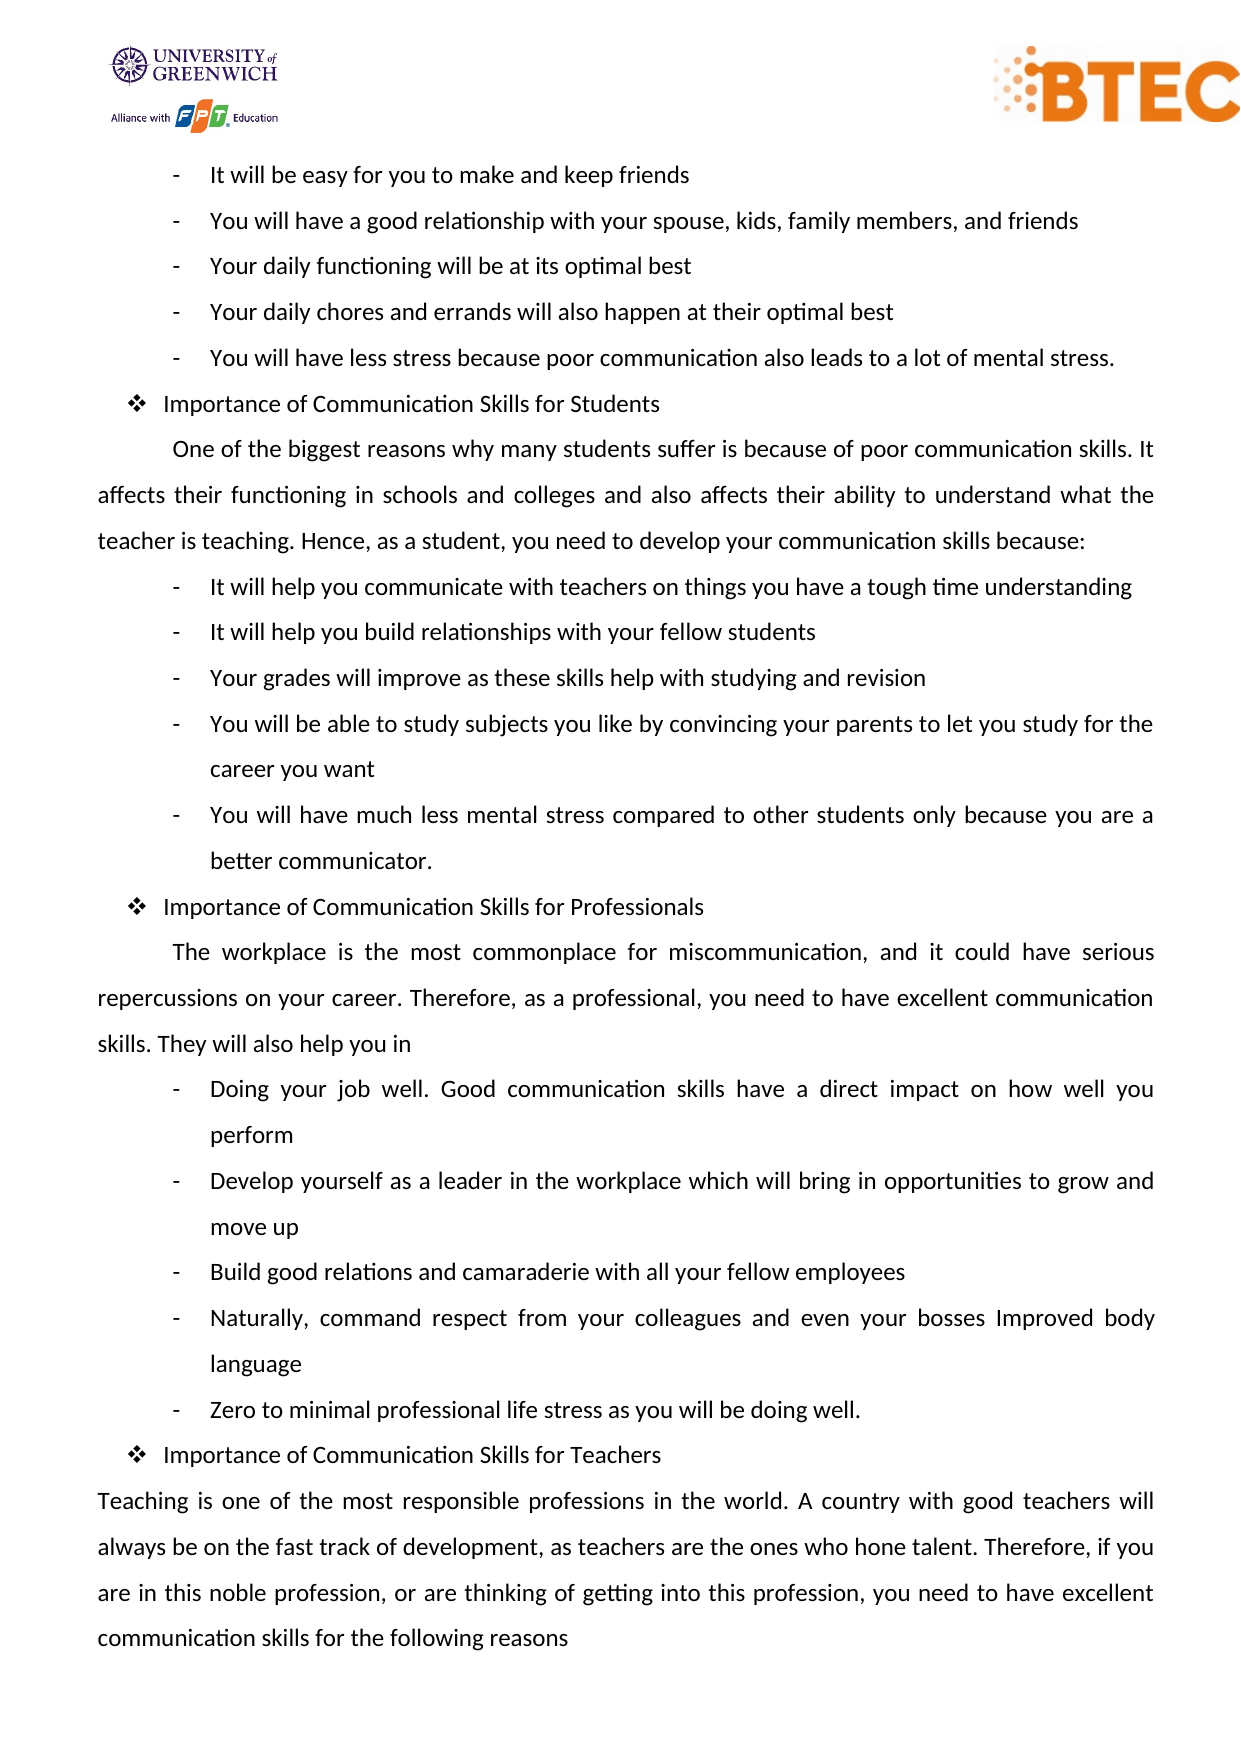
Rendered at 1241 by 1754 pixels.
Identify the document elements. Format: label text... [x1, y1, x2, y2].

text The workplace is the most commonplace for miscommunication, and it could have serious repercussions on your career. Therefore, as a professional, you need to have excellent communication skills. They will also help you in [97, 936, 1156, 1058]
list Build good relations and camaraderie with all your fellow employees [172, 1257, 1156, 1287]
list Your daily functioning will be at its optimal best [172, 251, 1156, 281]
picture [993, 46, 1241, 122]
list Zero to minimal professional life stress as you will be doing well. [172, 1394, 1156, 1424]
list It will help you communicate with teachers on things you have a tough time understanding [172, 571, 1156, 601]
list It will be easy for you to make and keep friends [172, 159, 1156, 189]
list Importance of Communication Skills for Students [126, 388, 1156, 418]
list Naturally, command respect from your colleagues and even your bosses Improved body language [172, 1302, 1156, 1378]
list Develop yourself as a leader in the workplace which will bring in opportunities to grow and move up [172, 1165, 1156, 1241]
picture [97, 32, 290, 144]
list You will have a good relationship with your spouse, kids, family members, and friends [172, 205, 1156, 235]
list Your grades will improve as these skills help with studying and revision [172, 662, 1156, 693]
list Importance of Communication Skills for Teachers [126, 1439, 1156, 1470]
list You will be able to study subjects you like by convincing your parents to let you study for the career you want [172, 708, 1156, 784]
text One of the biggest reasons why many students suffer is because of poor communication skills. It affects their functioning in schools and colleges and also affects their ability to understand what the teacher is teaching. Hence, as a student, you need to develop your communication skills because: [97, 433, 1156, 555]
list You will have much less mental stress compared to other students only because you are a better communicator. [172, 799, 1156, 876]
text Teaching is one of the most responsible professions in the world. A country with good teachers will always be on the fast track of development, as teachers are the ones who hone talent. Therefore, if you are in this noble profession, or are thinking of getting into this profession, you need to have excellent communication skills for the following reasons [97, 1485, 1156, 1653]
list It will help you build relationships with your fellow students [172, 616, 1156, 647]
list Your daily chores and errands will also happen at their optimal best [172, 296, 1156, 327]
list Doing your job well. Good communication skills have a direct impact on how well you perform [172, 1074, 1156, 1150]
list Importance of Communication Skills for Professionals [126, 891, 1156, 921]
list You will have less stress because poor communication also leads to a lot of mental stress. [172, 342, 1156, 372]
